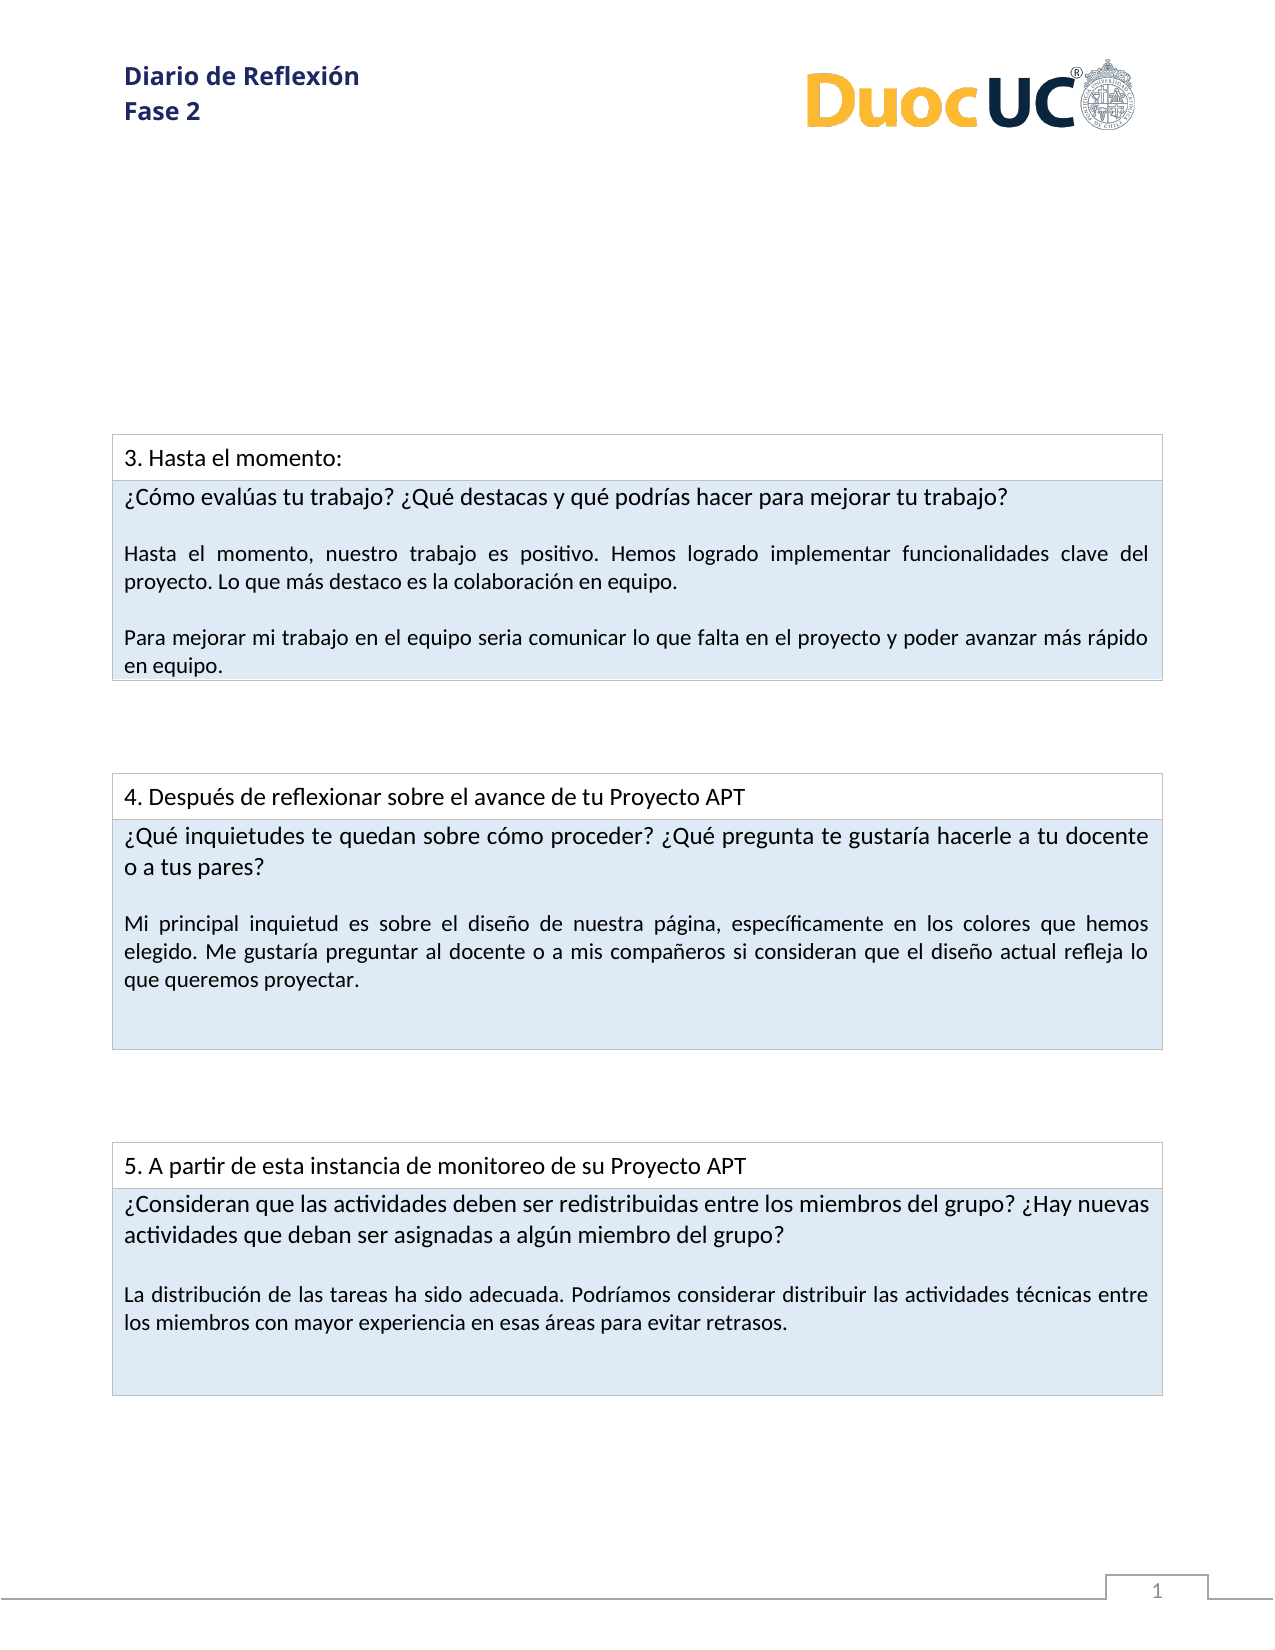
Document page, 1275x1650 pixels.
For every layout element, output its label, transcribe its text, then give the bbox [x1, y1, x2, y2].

table_cell ¿Cómo evalúas tu trabajo? ¿Qué destacas y qué podrías hacer para mejorar tu trabajo? Hasta el momento, nuestro trabajo es positivo. Hemos logrado implementar funcionalidades clave del proyecto. Lo que más destaco es la colaboración en equipo. Para mejorar mi trabajo en el equipo seria comunicar lo que falta en el proyecto y poder avanzar más rápido en equipo. [113, 481, 1162, 679]
table_header 3. Hasta el momento: [113, 435, 1162, 480]
table_header 4. Después de reflexionar sobre el avance de tu Proyecto APT [113, 774, 1162, 819]
table_cell ¿Qué inquietudes te quedan sobre cómo proceder? ¿Qué pregunta te gustaría hacerle a tu docente o a tus pares? Mi principal inquietud es sobre el diseño de nuestra página, específicamente en los colores que hemos elegido. Me gustaría preguntar al docente o a mis compañeros si consideran que el diseño actual refleja lo que queremos proyectar. [113, 820, 1162, 1049]
table_cell ¿Consideran que las actividades deben ser redistribuidas entre los miembros del grupo? ¿Hay nuevas actividades que deban ser asignadas a algún miembro del grupo? La distribución de las tareas ha sido adecuada. Podríamos considerar distribuir las actividades técnicas entre los miembros con mayor experiencia en esas áreas para evitar retrasos. [113, 1189, 1162, 1395]
table_header 5. A partir de esta instancia de monitoreo de su Proyecto APT [113, 1143, 1162, 1188]
picture [807, 59, 1135, 130]
